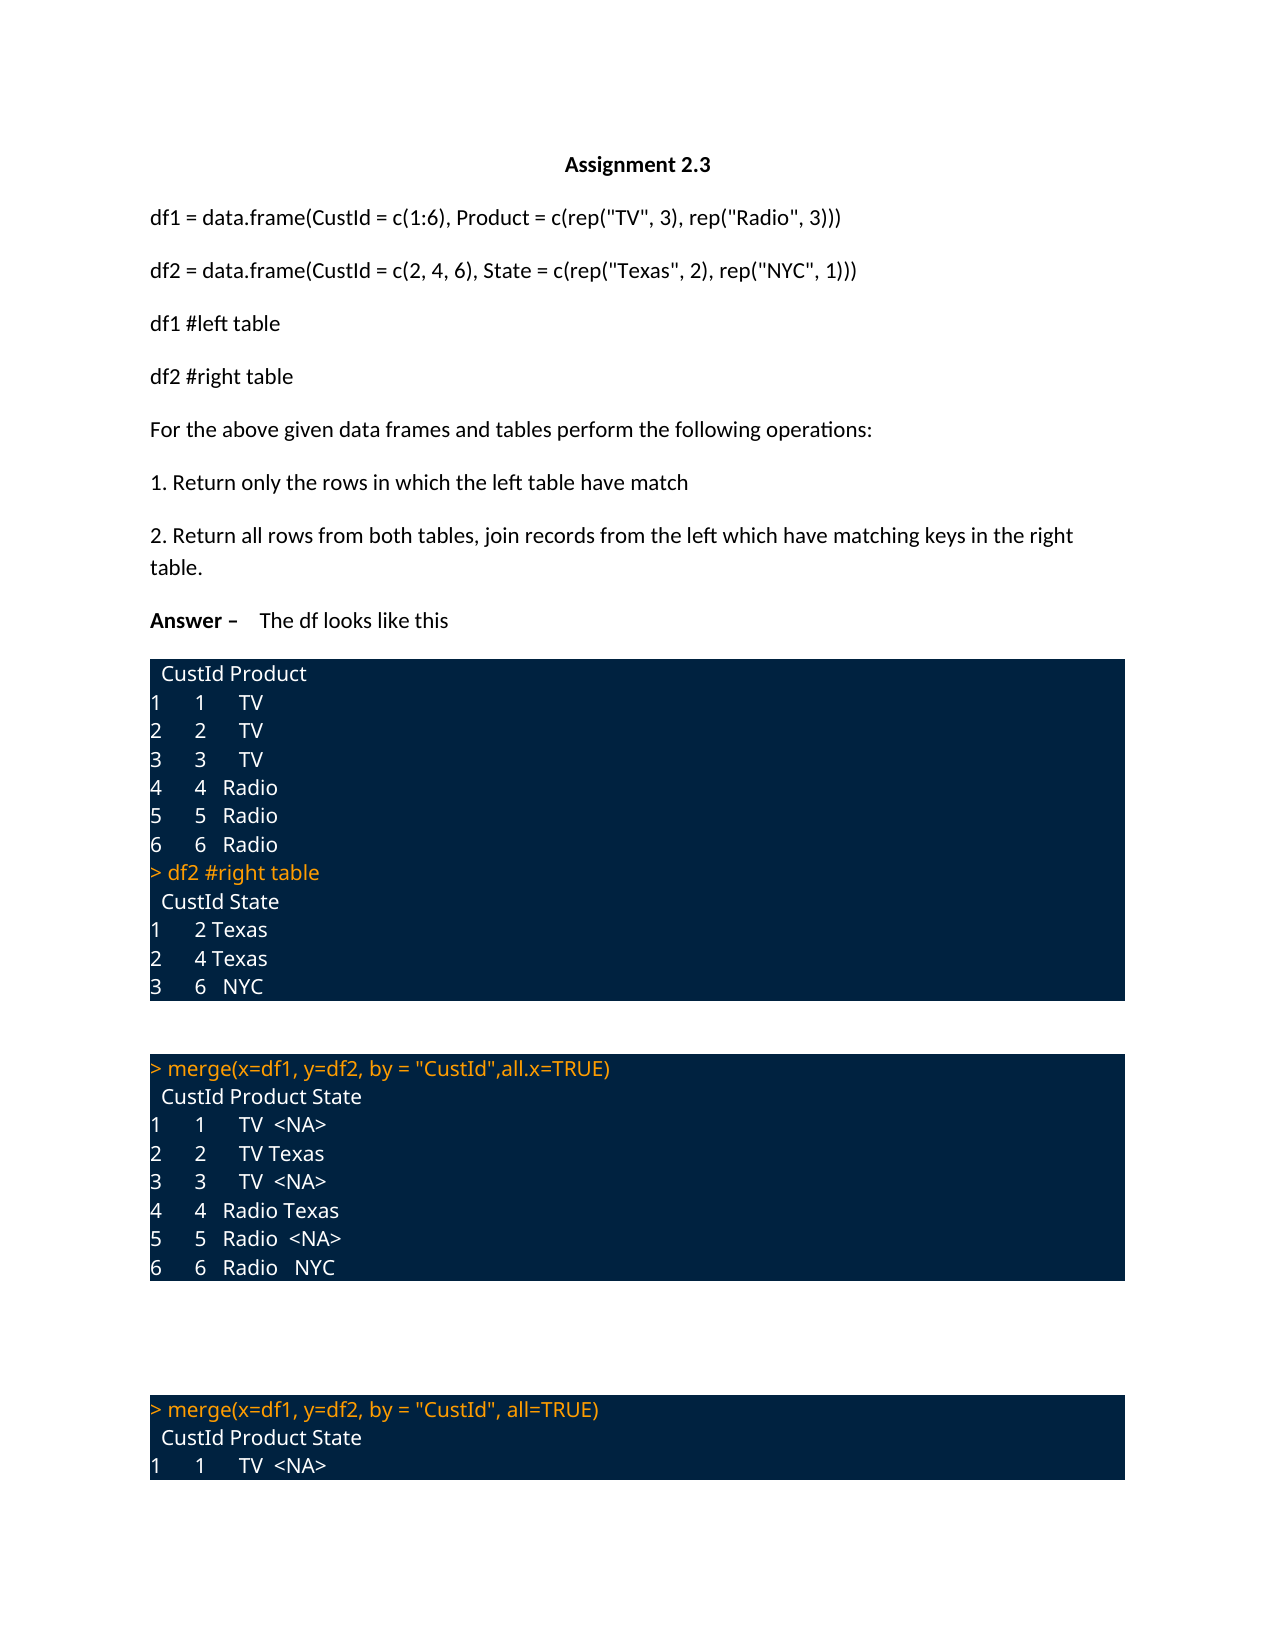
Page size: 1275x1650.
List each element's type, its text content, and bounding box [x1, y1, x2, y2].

text CustId Product [150, 659, 1125, 688]
text 3 3 TV <NA> [150, 1167, 1125, 1196]
text 1 1 TV <NA> [150, 1452, 1125, 1480]
text 2. Return all rows from both tables, join records from the left which have matching keys in the right table. [150, 521, 1125, 581]
text > merge(x=df1, y=df2, by = "CustId",all.x=TRUE) [150, 1054, 1125, 1082]
text 6 6 Radio NYC [150, 1253, 1125, 1281]
text df2 #right table [150, 362, 1125, 390]
text df2 = data.frame(CustId = c(2, 4, 6), State = c(rep("Texas", 2), rep("NYC", 1))) [150, 256, 1125, 284]
text Answer – The df looks like this [150, 606, 1125, 634]
text 5 5 Radio <NA> [150, 1224, 1125, 1253]
text 4 4 Radio [150, 773, 1125, 802]
text df1 #left table [150, 309, 1125, 337]
text 4 4 Radio Texas [150, 1196, 1125, 1224]
text 3 6 NYC [150, 972, 1125, 1001]
text > df2 #right table [150, 858, 1125, 887]
text 1 1 TV <NA> [150, 1111, 1125, 1139]
text CustId Product State [150, 1082, 1125, 1111]
text df1 = data.frame(CustId = c(1:6), Product = c(rep("TV", 3), rep("Radio", 3))) [150, 203, 1125, 231]
text 3 3 TV [150, 745, 1125, 773]
text CustId State [150, 887, 1125, 915]
text 2 4 Texas [150, 944, 1125, 972]
text 2 2 TV [150, 716, 1125, 745]
text 1 1 TV [150, 688, 1125, 716]
text 6 6 Radio [150, 830, 1125, 858]
text Assignment 2.3 [150, 150, 1125, 178]
text 5 5 Radio [150, 802, 1125, 830]
text CustId Product State [150, 1423, 1125, 1452]
text For the above given data frames and tables perform the following operations: [150, 415, 1125, 443]
text 1. Return only the rows in which the left table have match [150, 468, 1125, 496]
text 2 2 TV Texas [150, 1139, 1125, 1167]
text 1 2 Texas [150, 915, 1125, 944]
text > merge(x=df1, y=df2, by = "CustId", all=TRUE) [150, 1395, 1125, 1423]
